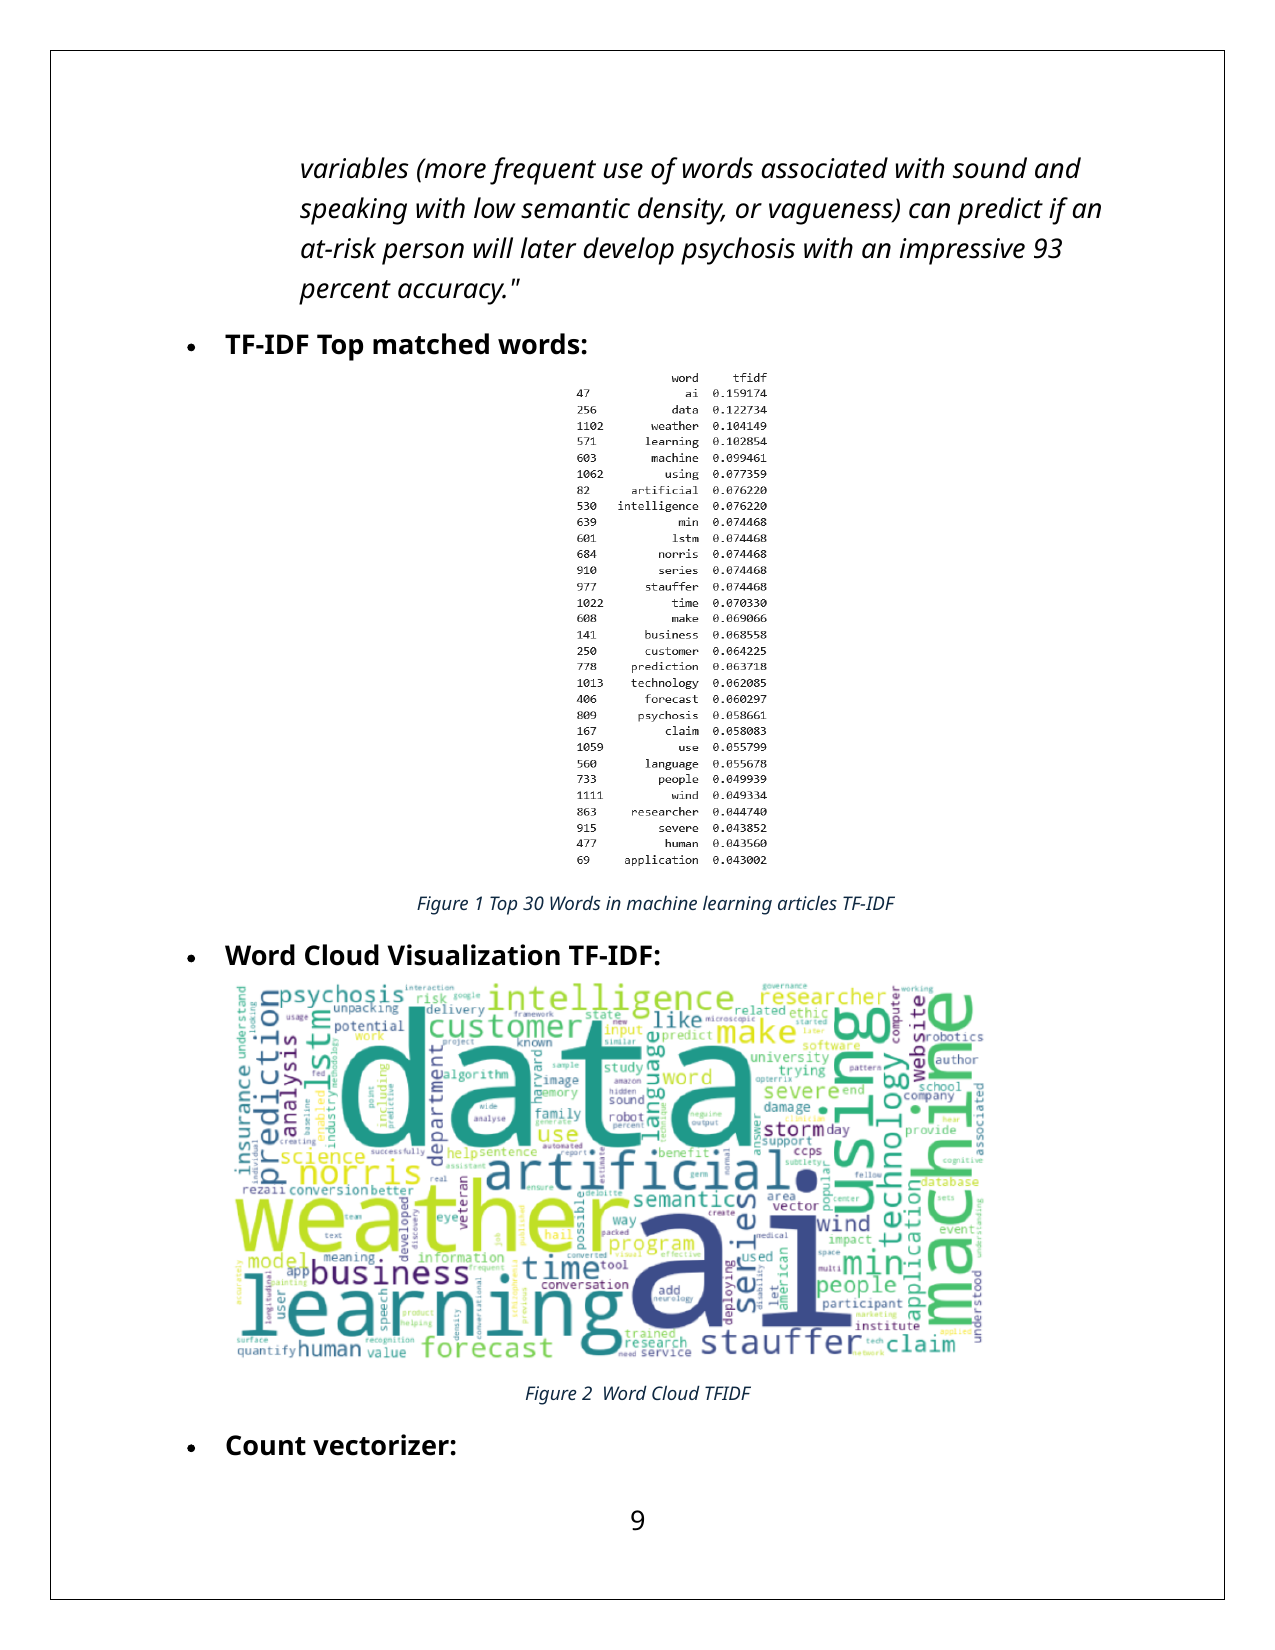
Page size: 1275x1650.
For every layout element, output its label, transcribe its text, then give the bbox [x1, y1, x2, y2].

text Figure 2 Word Cloud TFIDF [450, 1380, 1125, 1406]
list TF-IDF Top matched words: [187, 326, 1125, 363]
picture [572, 365, 778, 871]
list Count vectorizer: [187, 1427, 1125, 1463]
picture [225, 976, 1003, 1361]
list Word Cloud Visualization TF-IDF: [187, 937, 1125, 974]
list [262, 150, 1125, 306]
text Figure 1 Top 30 Words in machine learning articles TF-IDF [150, 890, 1125, 916]
